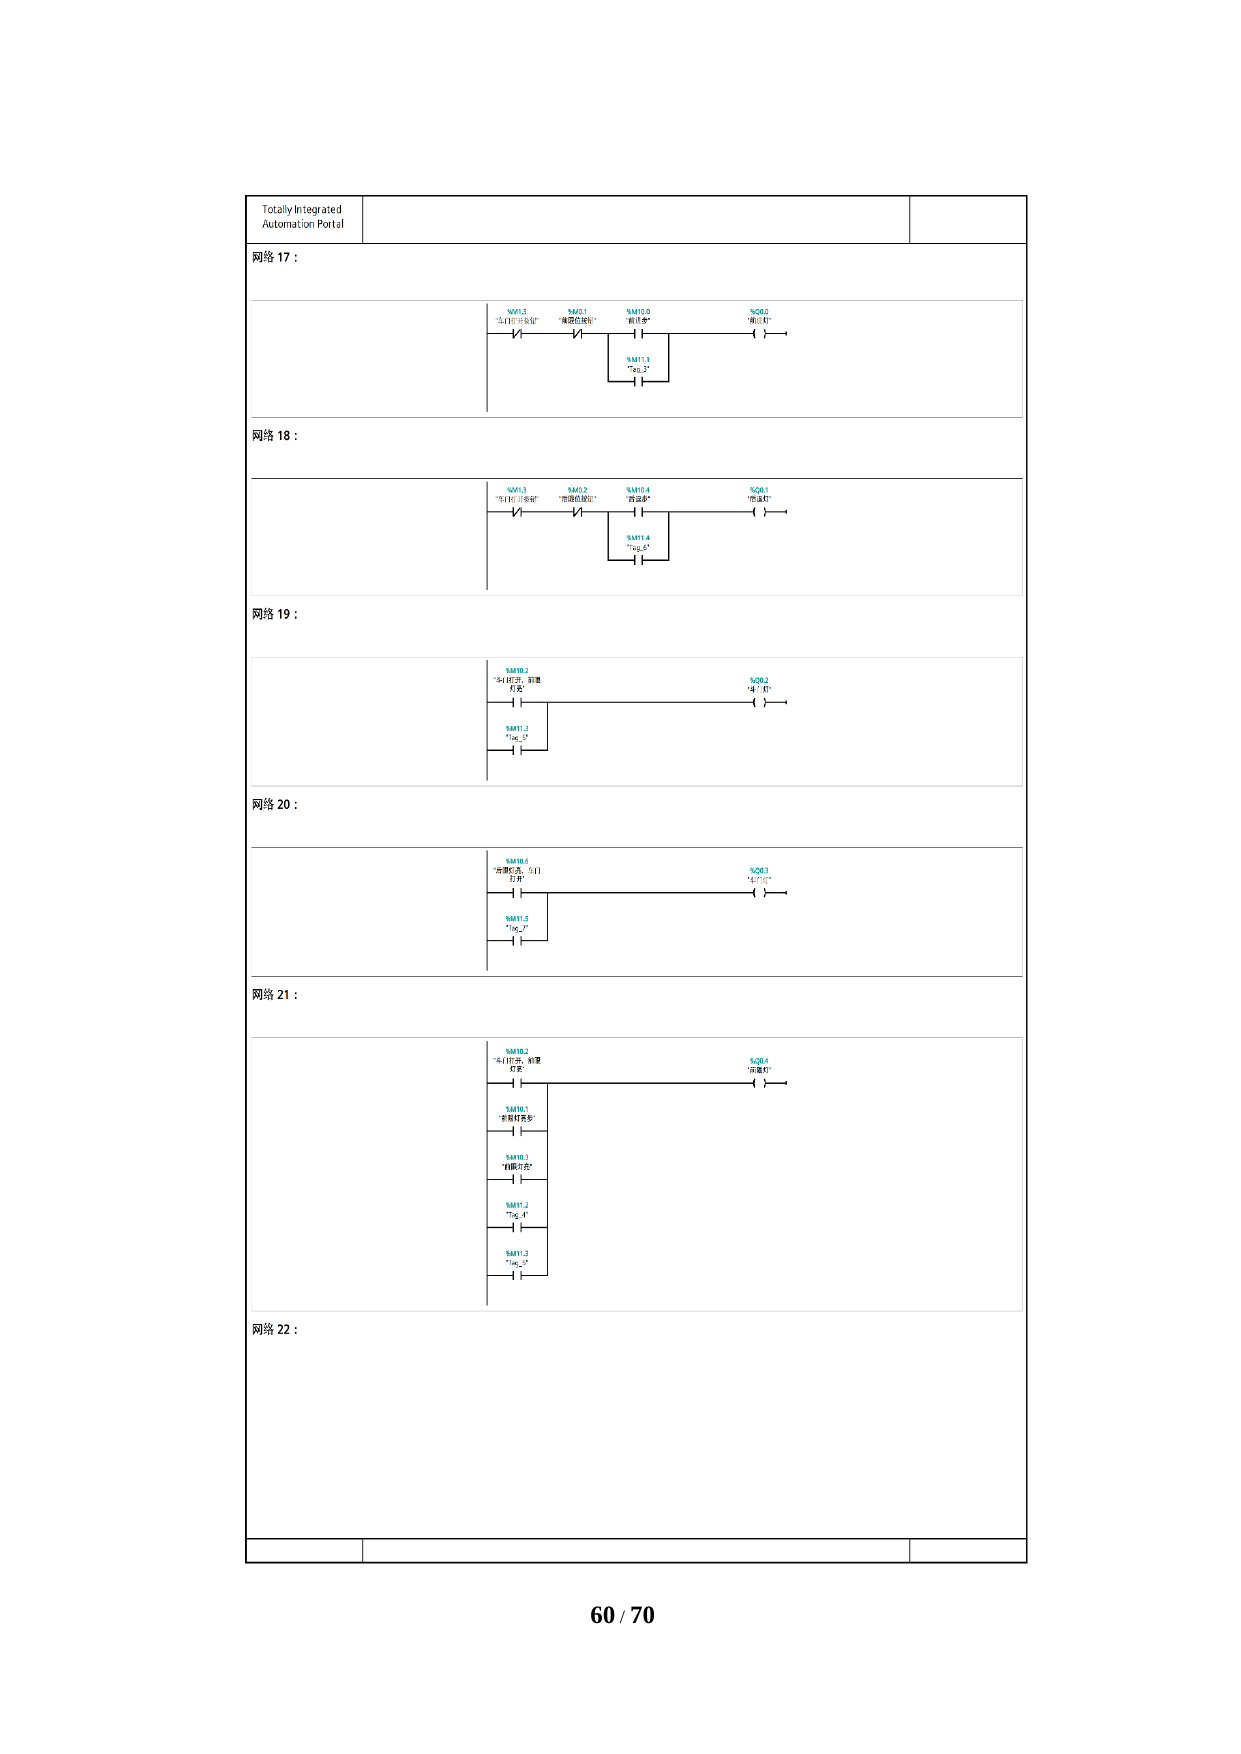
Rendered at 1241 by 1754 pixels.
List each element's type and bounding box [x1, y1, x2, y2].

picture [187, 160, 1053, 1591]
